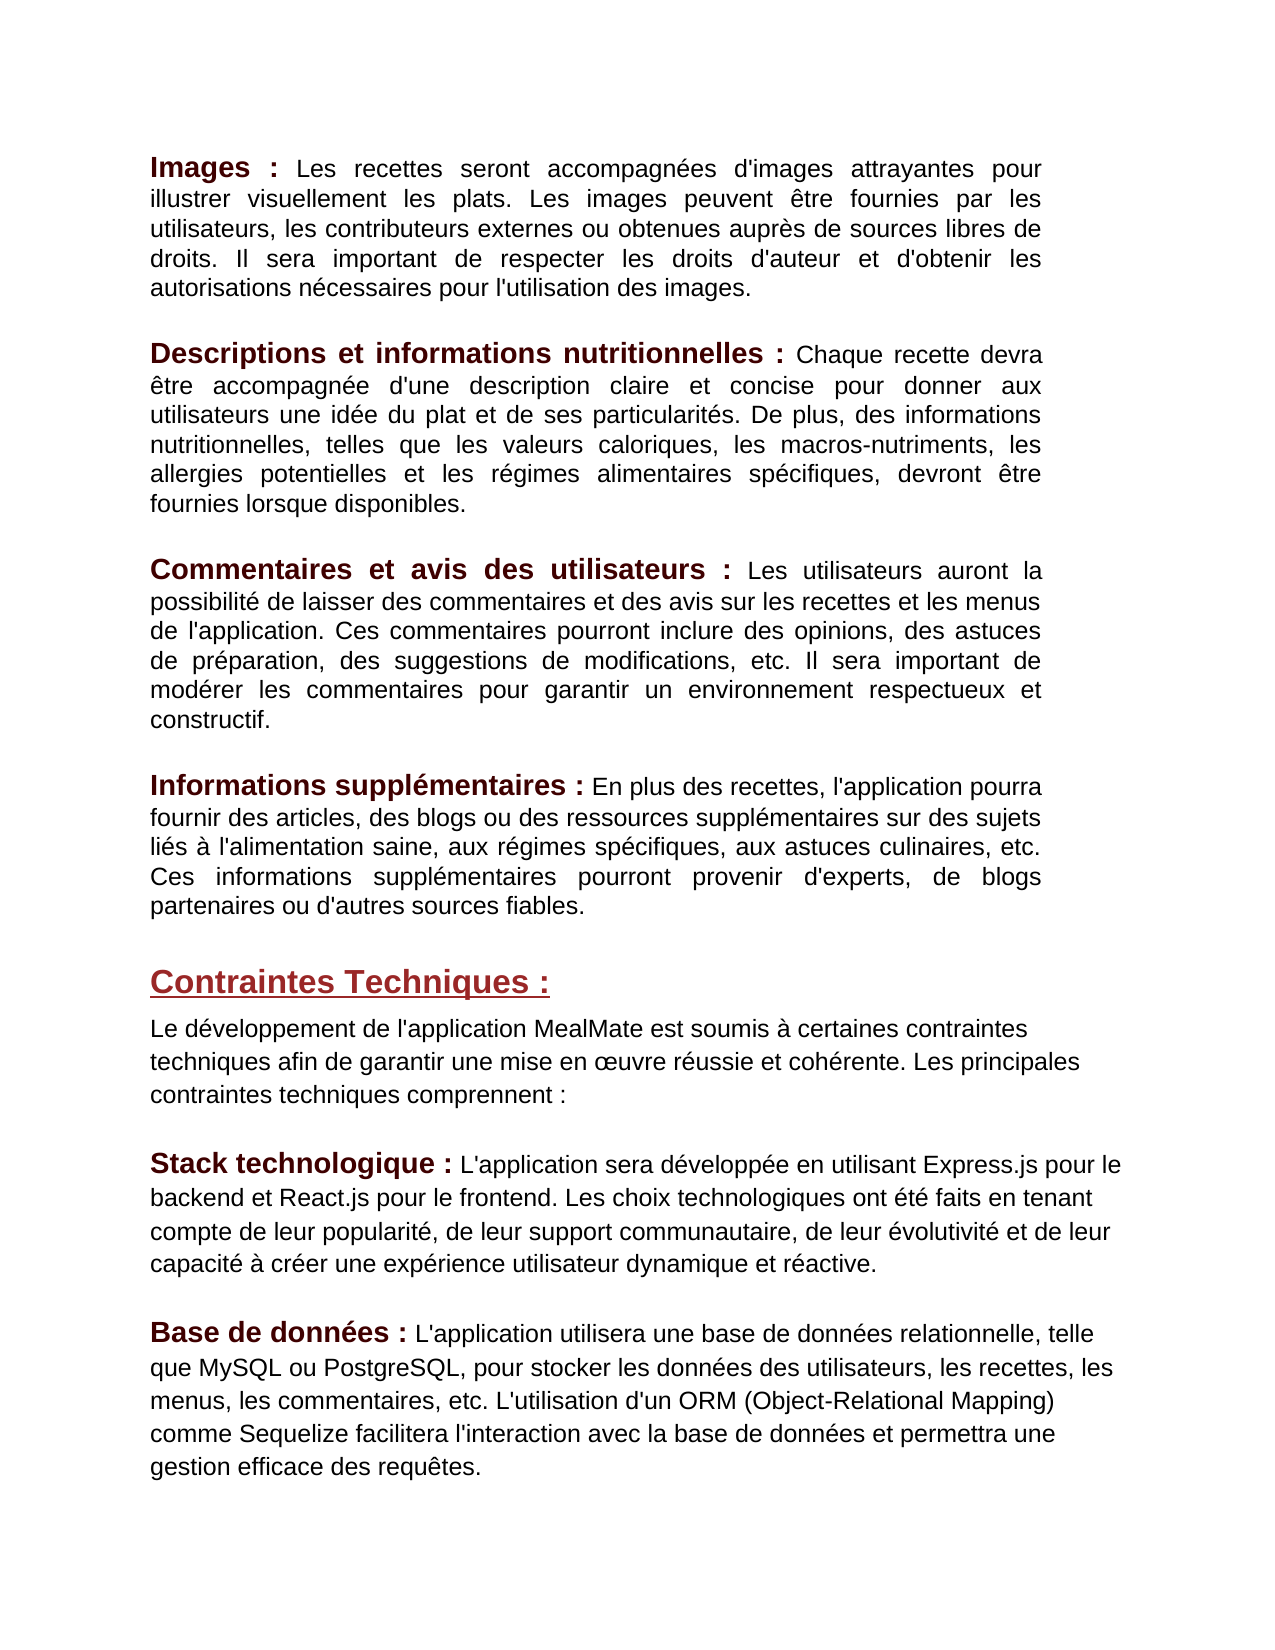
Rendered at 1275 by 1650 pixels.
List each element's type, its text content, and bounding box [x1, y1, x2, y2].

text Images : Les recettes seront accompagnées d'images attrayantes pour illustrer visuellement les plats. Les images peuvent être fournies par les utilisateurs, les contributeurs externes ou obtenues auprès de sources libres de droits. Il sera important de respecter les droits d'auteur et d'obtenir les autorisations nécessaires pour l'utilisation des images. [150, 150, 1043, 302]
text Informations supplémentaires : En plus des recettes, l'application pourra fournir des articles, des blogs ou des ressources supplémentaires sur des sujets liés à l'alimentation saine, aux régimes spécifiques, aux astuces culinaires, etc. Ces informations supplémentaires pourront provenir d'experts, de blogs partenaires ou d'autres sources fiables. [150, 768, 1043, 920]
subtitle Contraintes Techniques : [150, 963, 1125, 1001]
text Le développement de l'application MealMate est soumis à certaines contraintes techniques afin de garantir une mise en œuvre réussie et cohérente. Les principales contraintes techniques comprennent : [150, 1013, 1125, 1108]
text Stack technologique : L'application sera développée en utilisant Express.js pour le backend et React.js pour le frontend. Les choix technologiques ont été faits en tenant compte de leur popularité, de leur support communautaire, de leur évolutivité et de leur capacité à créer une expérience utilisateur dynamique et réactive. [150, 1146, 1125, 1278]
text Commentaires et avis des utilisateurs : Les utilisateurs auront la possibilité de laisser des commentaires et des avis sur les recettes et les menus de l'application. Ces commentaires pourront inclure des opinions, des astuces de préparation, des suggestions de modifications, etc. Il sera important de modérer les commentaires pour garantir un environnement respectueux et constructif. [150, 552, 1043, 734]
text Descriptions et informations nutritionnelles : Chaque recette devra être accompagnée d'une description claire et concise pour donner aux utilisateurs une idée du plat et de ses particularités. De plus, des informations nutritionnelles, telles que les valeurs caloriques, les macros-nutriments, les allergies potentielles et les régimes alimentaires spécifiques, devront être fournies lorsque disponibles. [150, 336, 1043, 518]
text Base de données : L'application utilisera une base de données relationnelle, telle que MySQL ou PostgreSQL, pour stocker les données des utilisateurs, les recettes, les menus, les commentaires, etc. L'utilisation d'un ORM (Object-Relational Mapping) comme Sequelize facilitera l'interaction avec la base de données et permettra une gestion efficace des requêtes. [150, 1316, 1125, 1481]
